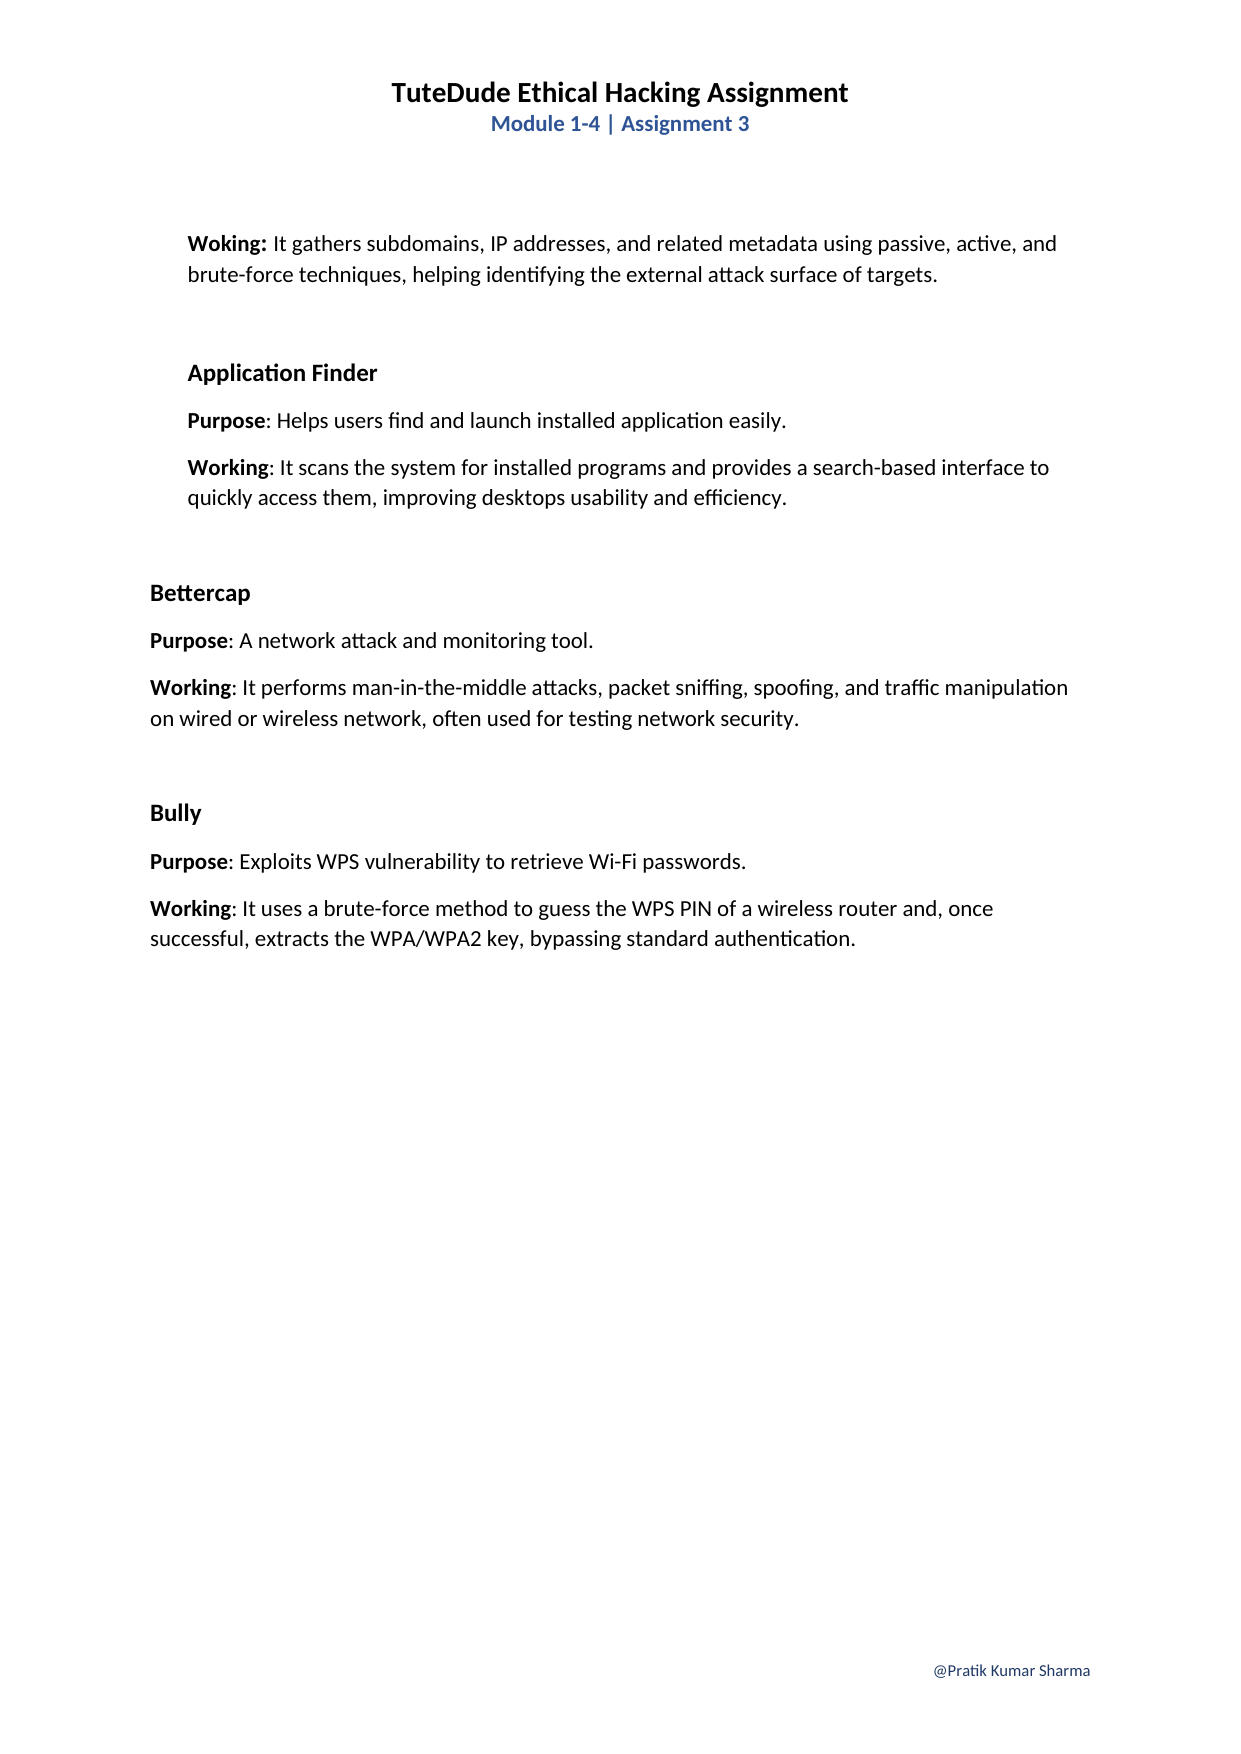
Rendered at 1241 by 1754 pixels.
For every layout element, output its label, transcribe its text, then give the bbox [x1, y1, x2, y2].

text Working: It uses a brute-force method to guess the WPS PIN of a wireless router and, once successful, extracts the WPA/WPA2 key, bypassing standard authentication. [150, 894, 1090, 952]
text Working: It scans the system for installed programs and provides a search-based interface to quickly access them, improving desktops usability and efficiency. [187, 453, 1090, 511]
text Bully [150, 797, 1090, 828]
text Application Finder [187, 357, 1090, 387]
text Purpose: Exploits WPS vulnerability to retrieve Wi-Fi passwords. [150, 847, 1090, 875]
text Working: It performs man-in-the-middle attacks, packet sniffing, spoofing, and traffic manipulation on wired or wireless network, often used for testing network security. [150, 673, 1090, 732]
text Purpose: Helps users find and launch installed application easily. [187, 406, 1090, 434]
text Bettercap [150, 577, 1090, 608]
text Purpose: A network attack and monitoring tool. [150, 627, 1090, 655]
text Woking: It gathers subdomains, IP addresses, and related metadata using passive, active, and brute-force techniques, helping identifying the external attack surface of targets. [187, 227, 1090, 288]
